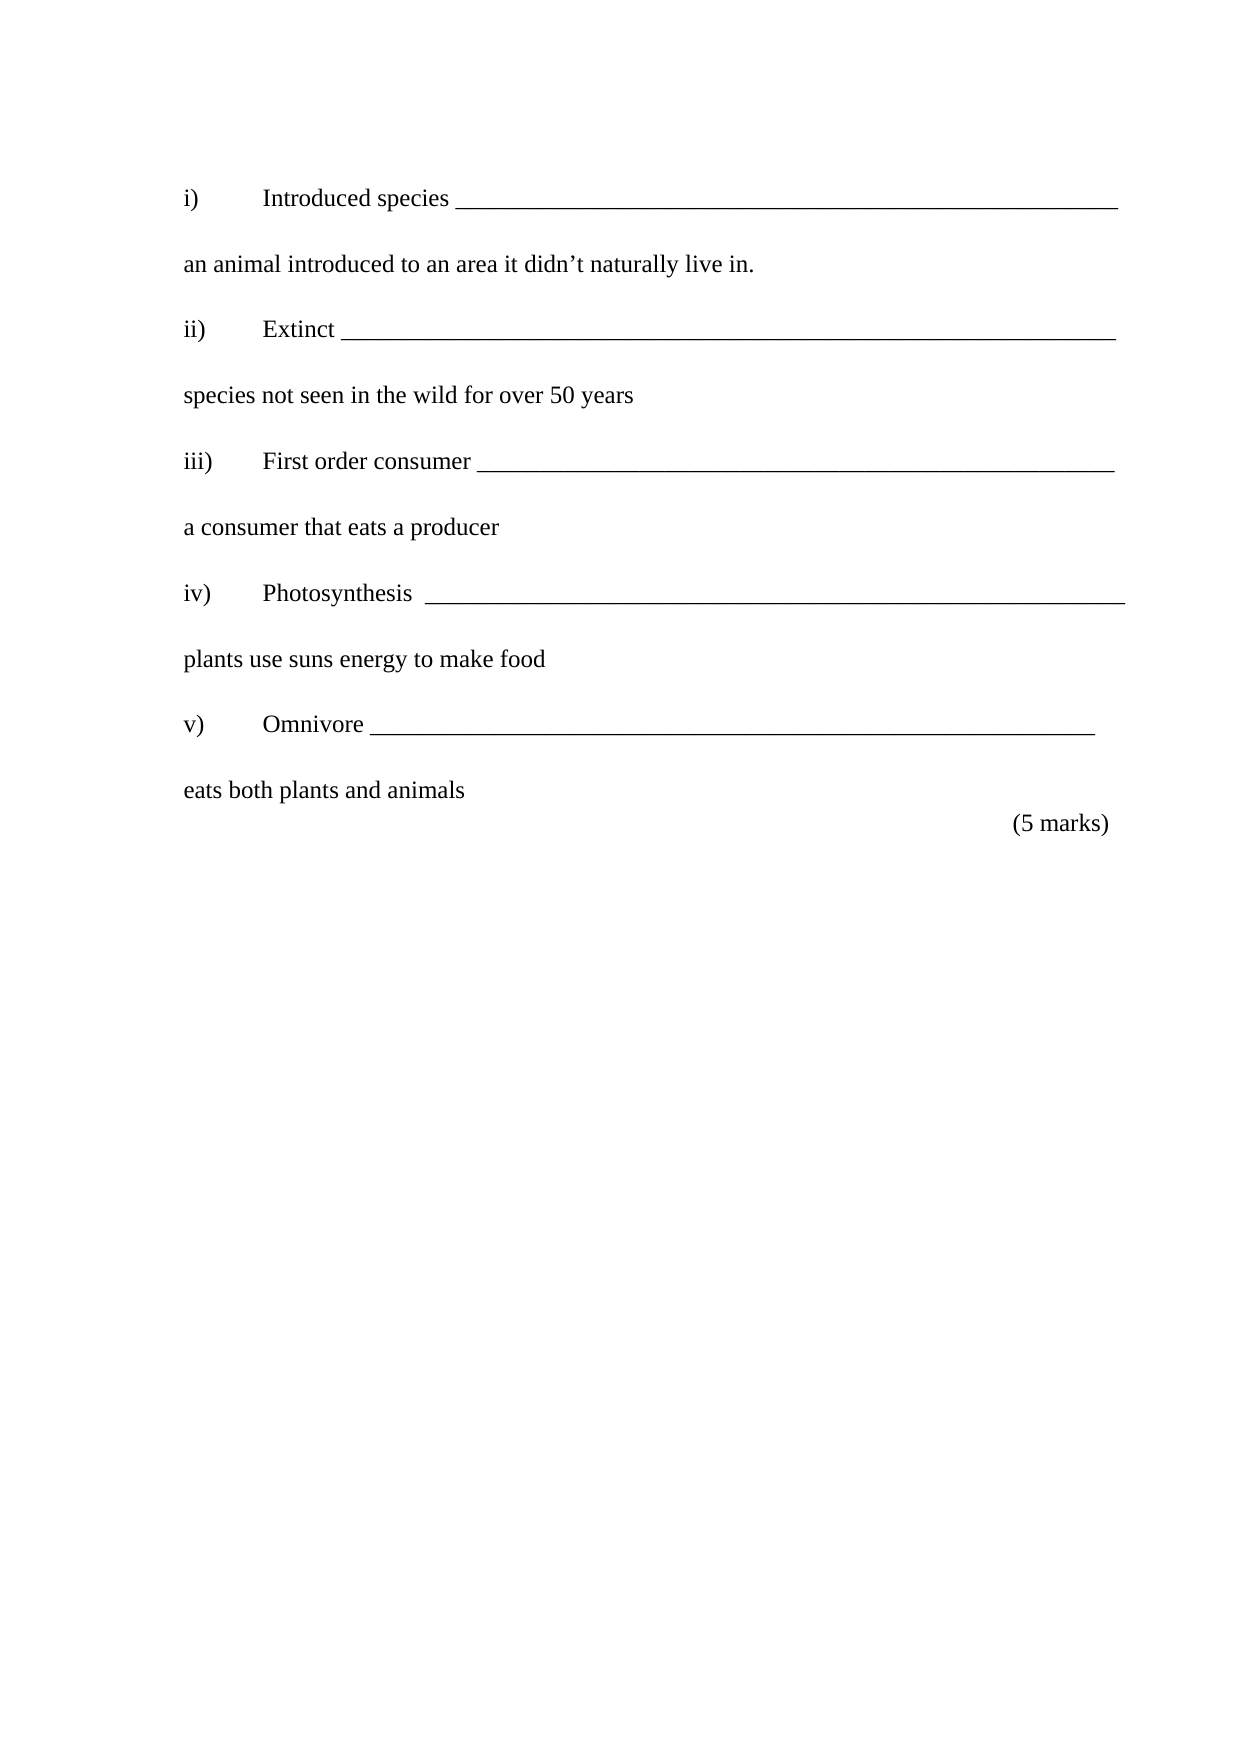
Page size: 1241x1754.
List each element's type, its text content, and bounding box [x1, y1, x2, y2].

text ii) Extinct ______________________________________________________________ [112, 314, 1128, 343]
text v) Omnivore __________________________________________________________ [112, 709, 1128, 738]
text iv) Photosynthesis ________________________________________________________ [112, 578, 1128, 607]
text i) Introduced species _____________________________________________________ [112, 183, 1128, 212]
text an animal introduced to an area it didn’t naturally live in. [112, 249, 1128, 277]
text eats both plants and animals [112, 775, 1128, 804]
text (5 marks) [112, 808, 1128, 837]
text a consumer that eats a producer [112, 512, 1128, 541]
text plants use suns energy to make food [112, 644, 1128, 672]
text species not seen in the wild for over 50 years [112, 380, 1128, 409]
text iii) First order consumer ___________________________________________________ [112, 446, 1128, 475]
